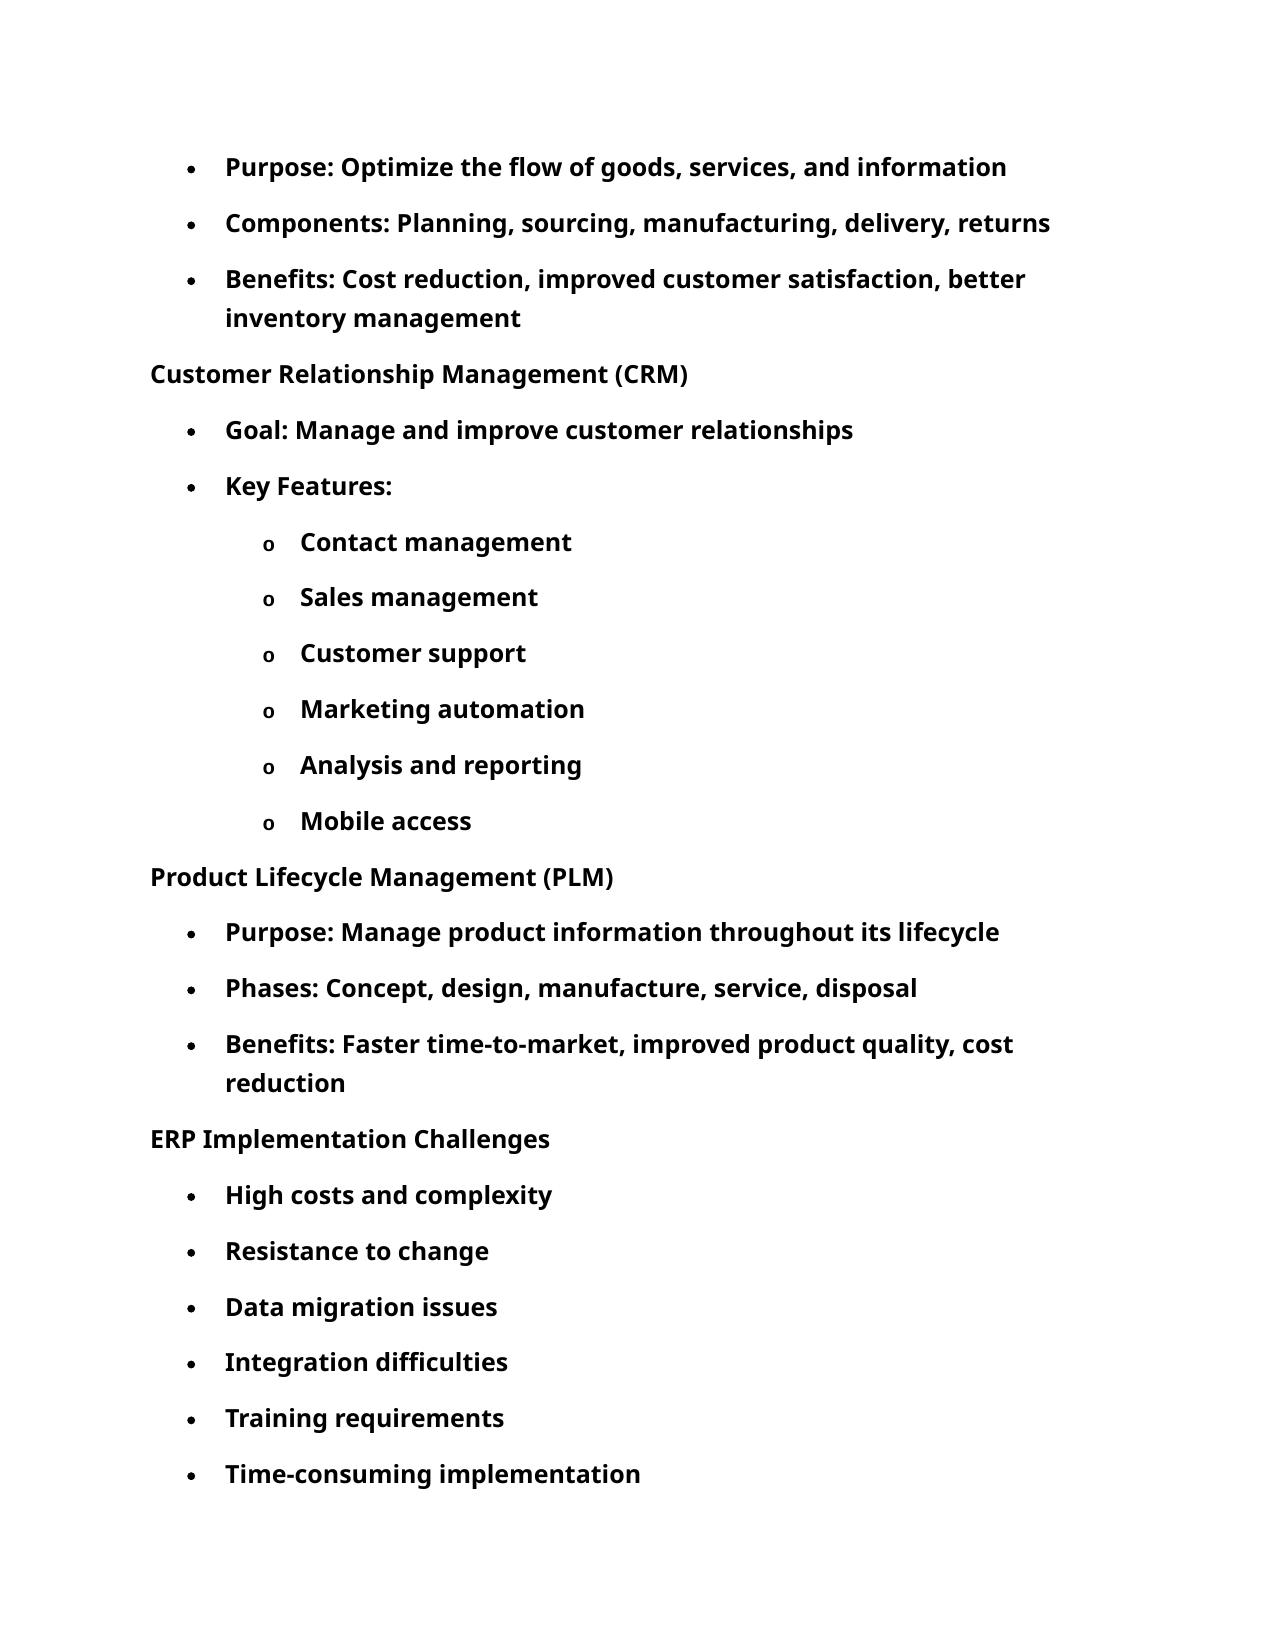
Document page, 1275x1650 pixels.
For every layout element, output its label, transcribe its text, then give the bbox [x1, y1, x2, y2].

list Phases: Concept, design, manufacture, service, disposal [187, 971, 1125, 1005]
list Components: Planning, sourcing, manufacturing, delivery, returns [187, 206, 1125, 240]
list Resistance to change [187, 1233, 1125, 1267]
list High costs and complexity [187, 1177, 1125, 1212]
list Analysis and reporting [262, 747, 1125, 782]
list Marketing automation [262, 692, 1125, 726]
list Time-consuming implementation [187, 1457, 1125, 1491]
list Benefits: Cost reduction, improved customer satisfaction, better inventory management [187, 262, 1125, 335]
text ERP Implementation Challenges [150, 1122, 1125, 1156]
text Product Lifecycle Management (PLM) [150, 859, 1125, 893]
list Mobile access [262, 803, 1125, 837]
list Training requirements [187, 1401, 1125, 1435]
list Data migration issues [187, 1289, 1125, 1323]
list Integration difficulties [187, 1345, 1125, 1379]
list Purpose: Manage product information throughout its lifecycle [187, 915, 1125, 949]
list Key Features: [187, 468, 1125, 502]
list Customer support [262, 636, 1125, 670]
list Sales management [262, 580, 1125, 614]
text Customer Relationship Management (CRM) [150, 357, 1125, 391]
list Contact management [262, 524, 1125, 558]
list Benefits: Faster time-to-market, improved product quality, cost reduction [187, 1027, 1125, 1100]
list Goal: Manage and improve customer relationships [187, 412, 1125, 447]
list Purpose: Optimize the flow of goods, services, and information [187, 150, 1125, 184]
